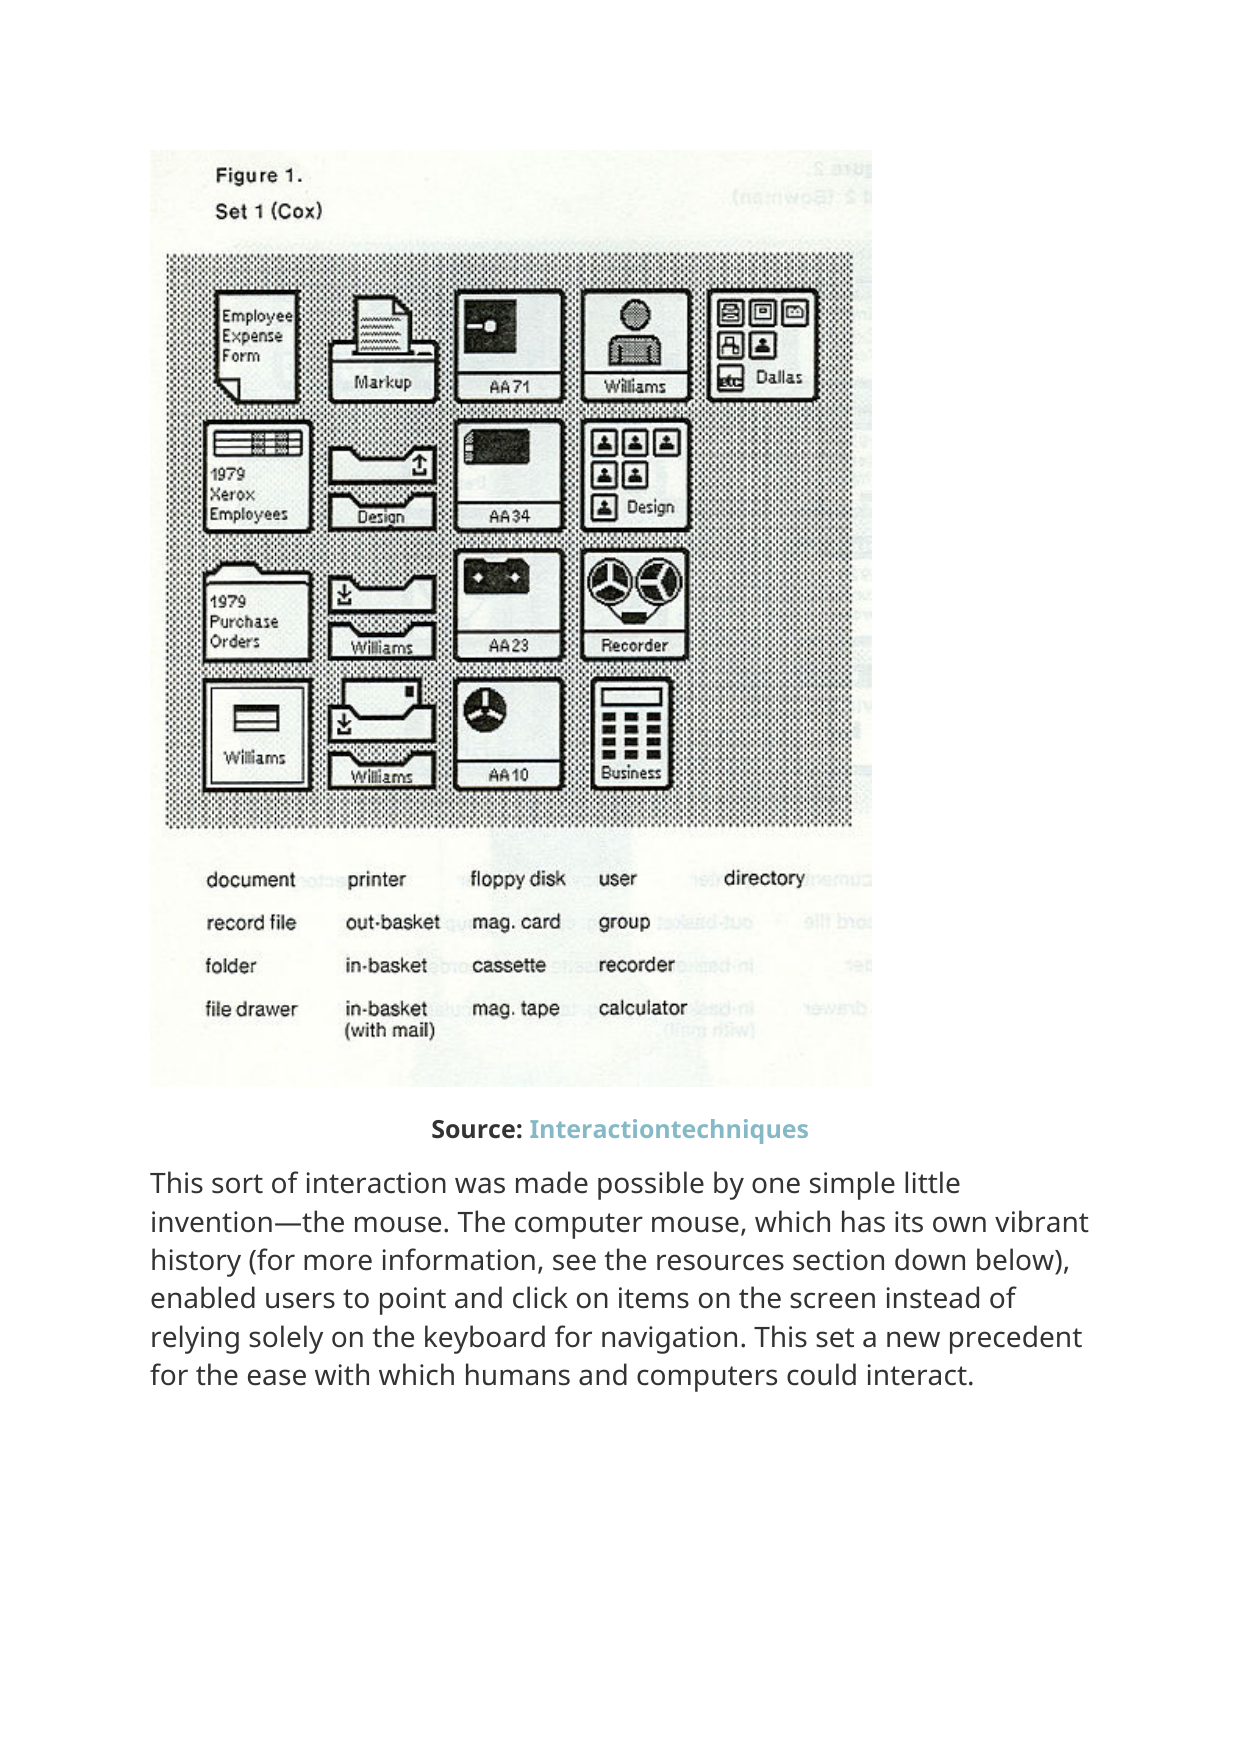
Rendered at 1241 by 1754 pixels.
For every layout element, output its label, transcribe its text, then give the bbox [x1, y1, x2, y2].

picture [150, 150, 872, 1087]
text This sort of interaction was made possible by one simple little invention—the mouse. The computer mouse, which has its own vibrant history (for more information, see the resources section down below), enabled users to point and click on items on the screen instead of relying solely on the keyboard for navigation. This set a new precedent for the ease with which humans and computers could interact. [150, 1164, 1090, 1394]
subtitle Source: Interactiontechniques [150, 1111, 1090, 1145]
